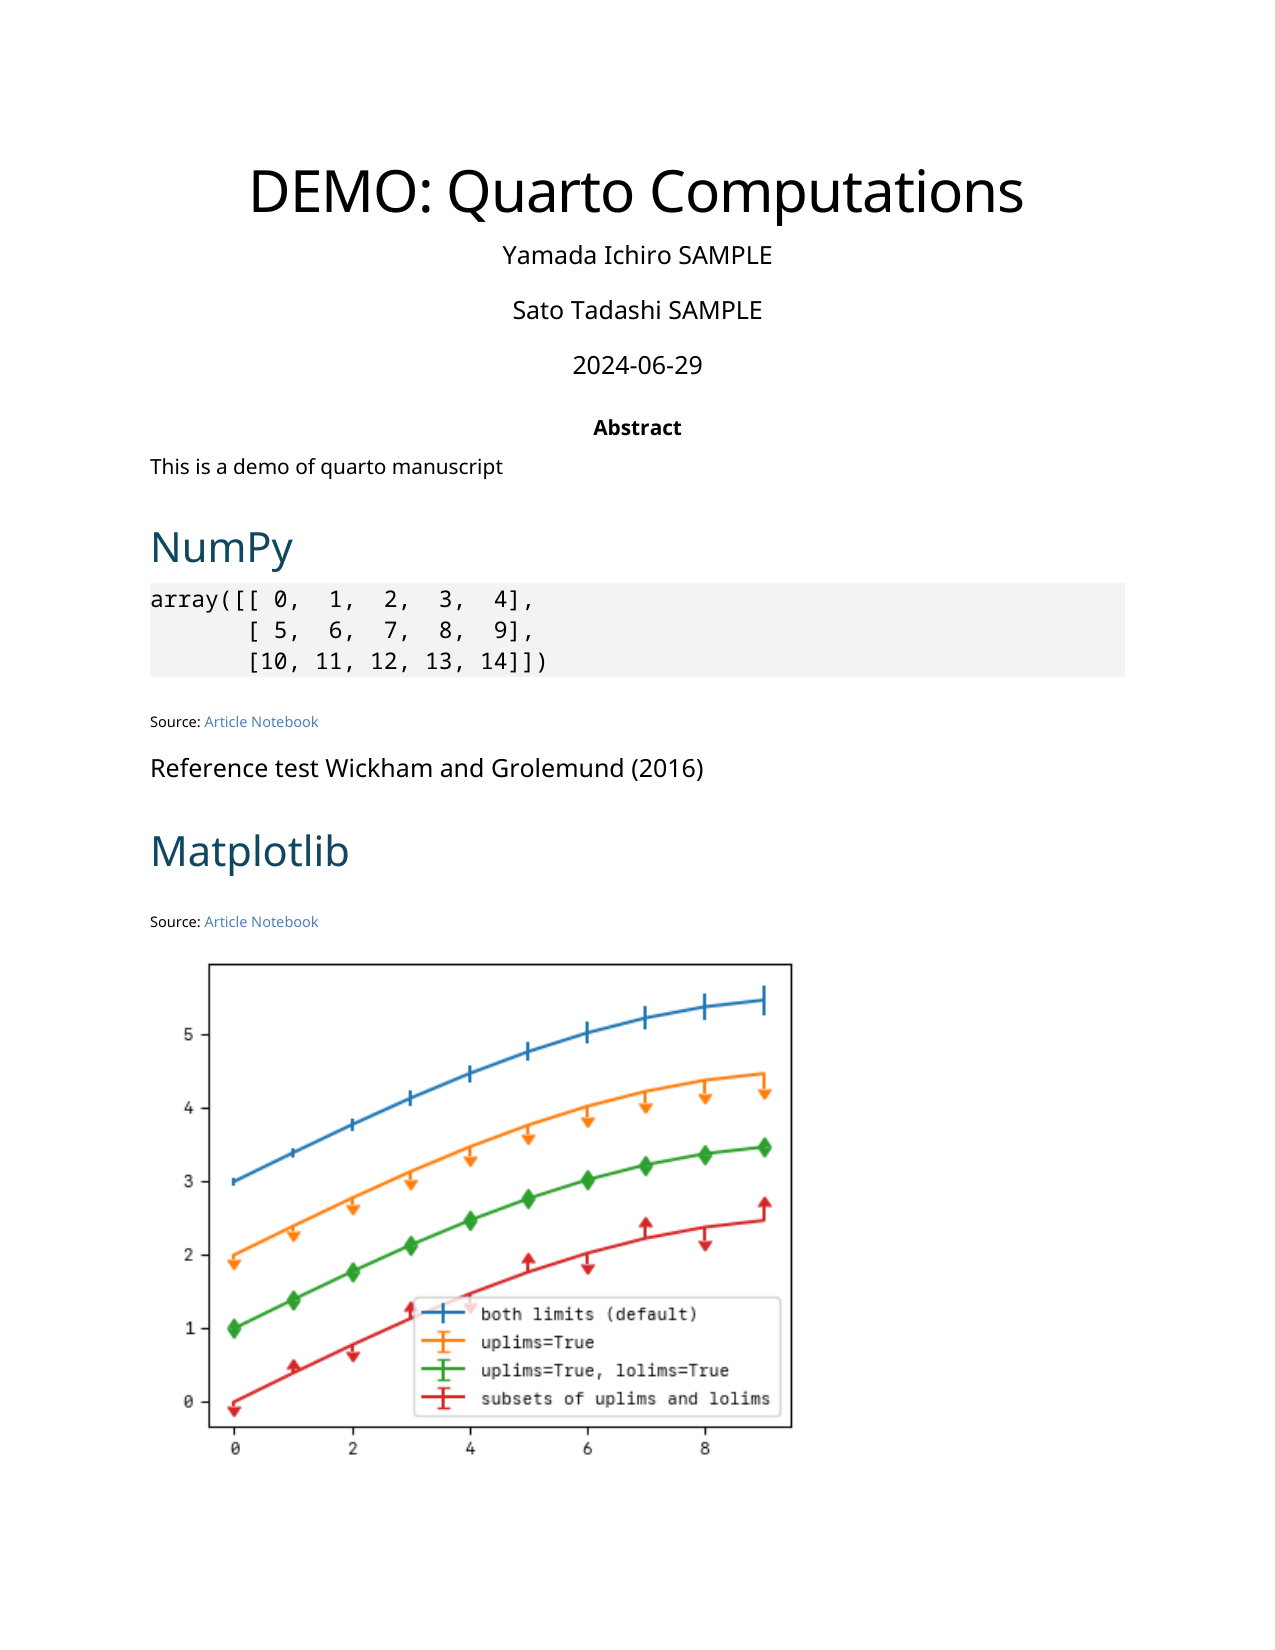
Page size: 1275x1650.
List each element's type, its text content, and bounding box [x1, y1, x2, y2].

text array([[ 0, 1, 2, 3, 4], [ 5, 6, 7, 8, 9], [10, 11, 12, 13, 14]]) [150, 583, 1125, 677]
text 2024-06-29 [150, 348, 1125, 382]
title DEMO: Quarto Computations [150, 150, 1125, 229]
text Yamada Ichiro SAMPLE [150, 238, 1125, 272]
subtitle NumPy [150, 518, 1125, 574]
title Abstract [150, 413, 1125, 441]
picture [168, 950, 805, 1472]
text This is a demo of quarto manuscript [150, 452, 1125, 480]
text Reference test Wickham and Grolemund (2016) [150, 750, 1125, 784]
text Source: Article Notebook [150, 897, 1125, 931]
text Source: Article Notebook [150, 697, 1125, 731]
text Sato Tadashi SAMPLE [150, 293, 1125, 327]
subtitle Matplotlib [150, 822, 1125, 878]
